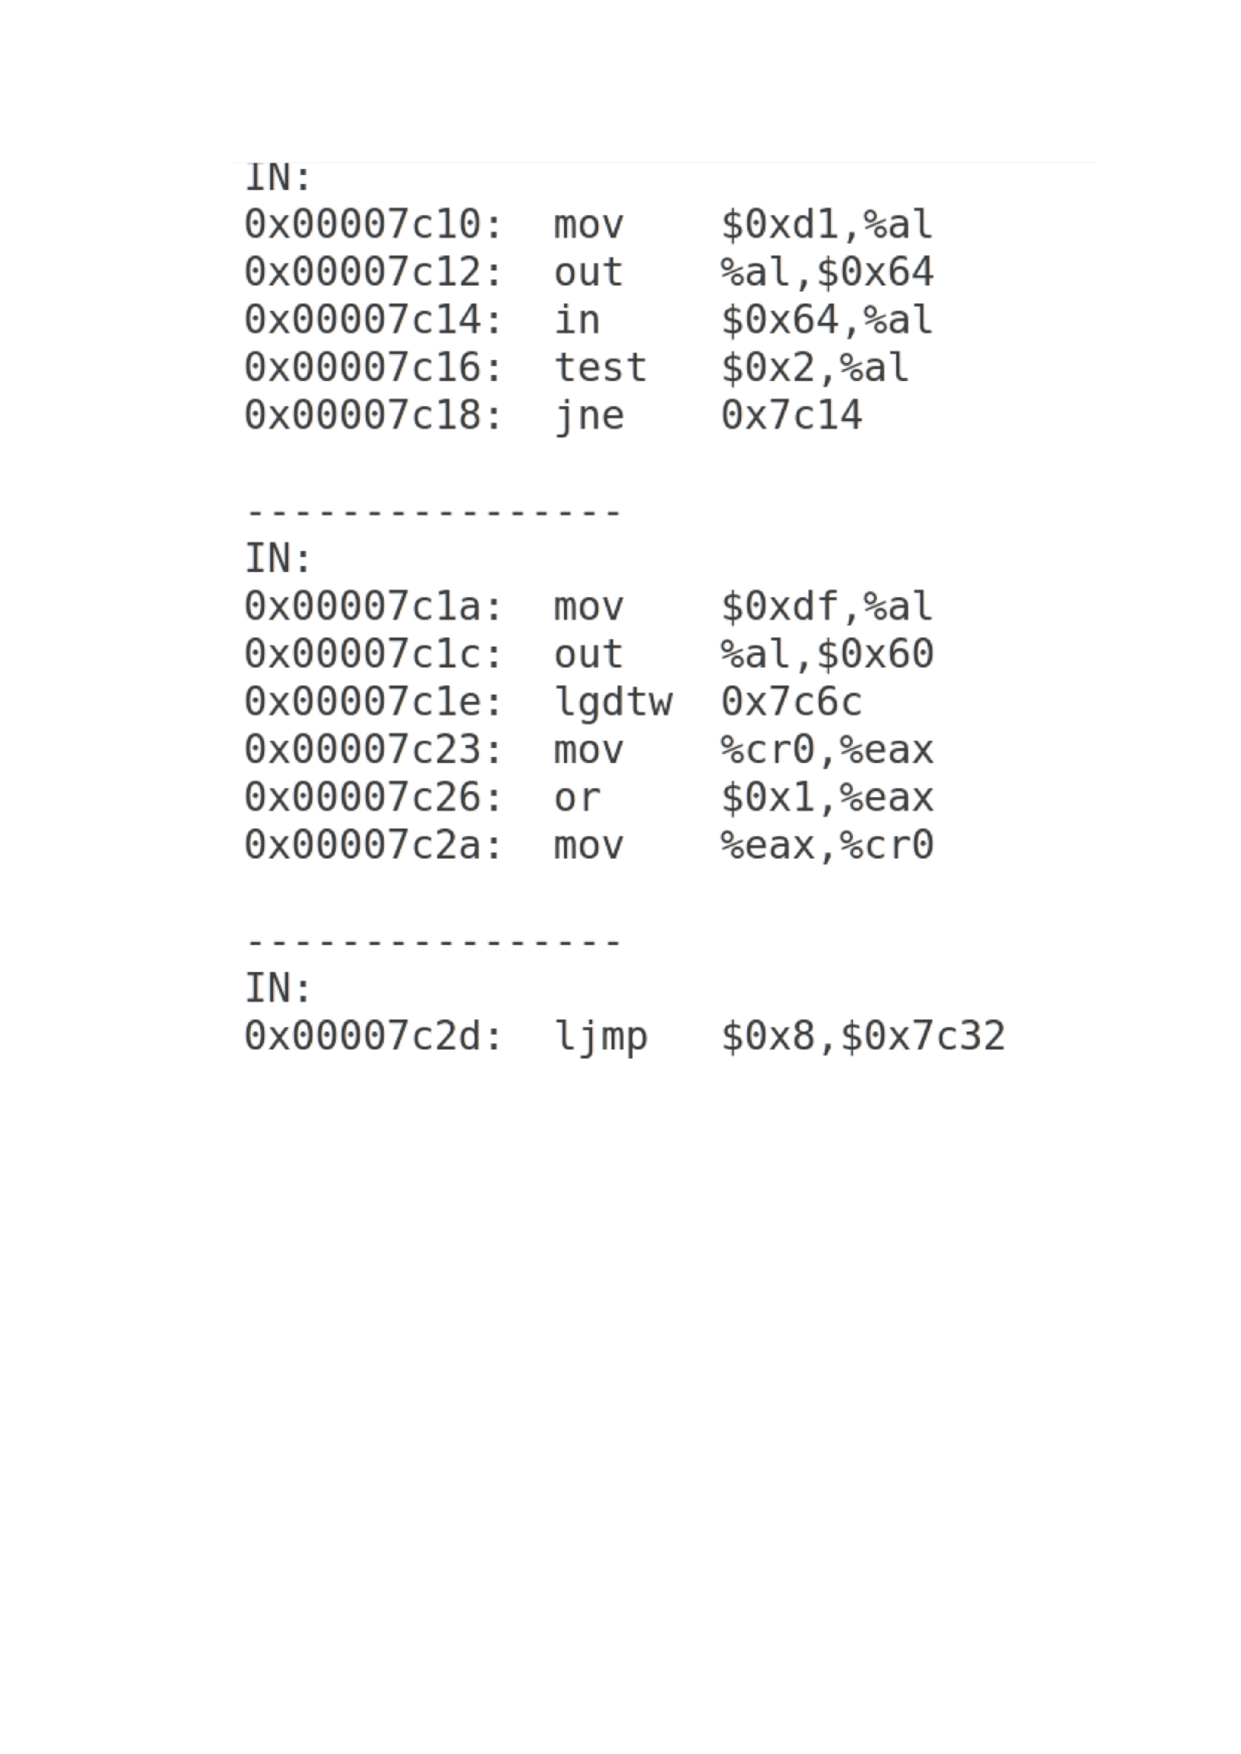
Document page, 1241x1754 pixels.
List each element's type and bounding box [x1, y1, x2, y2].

picture [231, 162, 1096, 1088]
